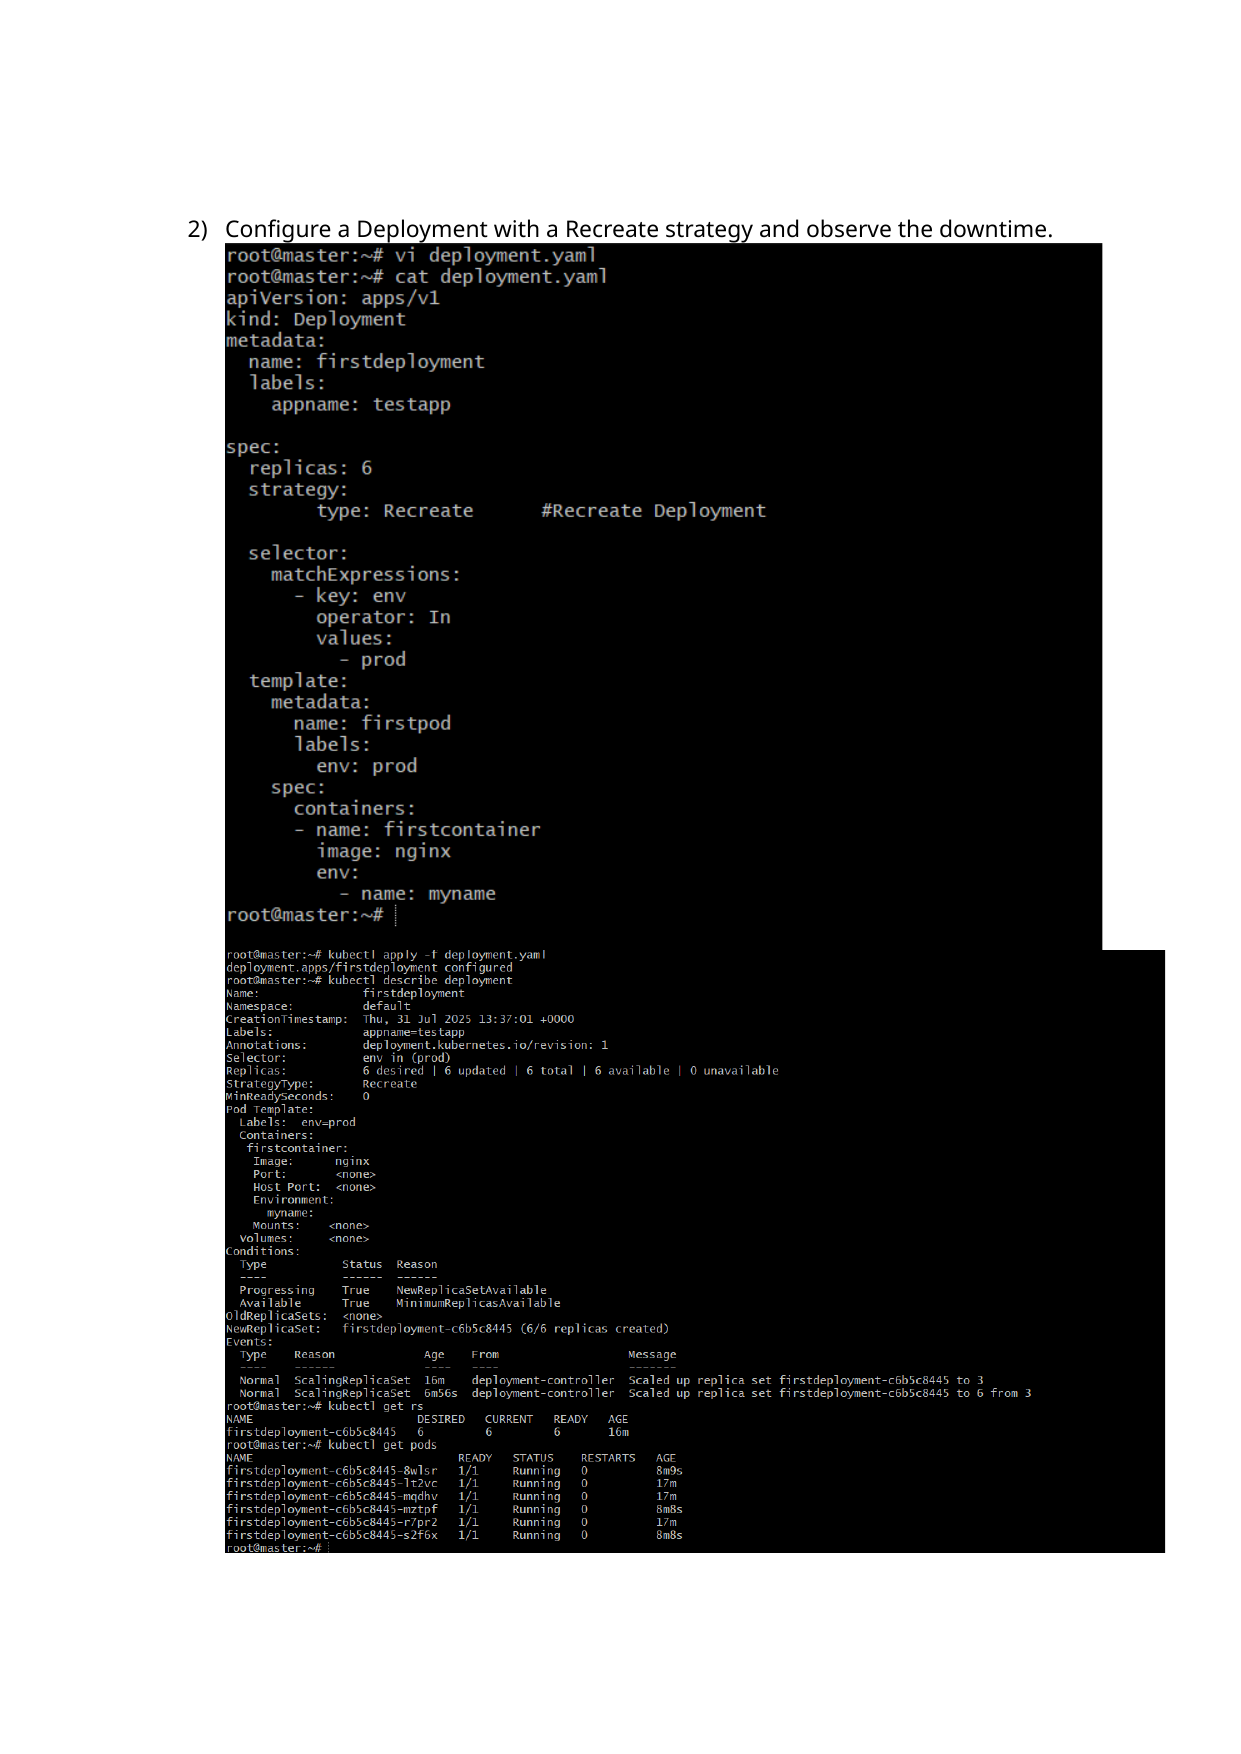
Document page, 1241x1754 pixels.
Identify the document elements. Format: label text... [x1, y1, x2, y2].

picture [225, 243, 1166, 1553]
list Configure a Deployment with a Recreate strategy and observe the downtime. [187, 212, 1090, 244]
